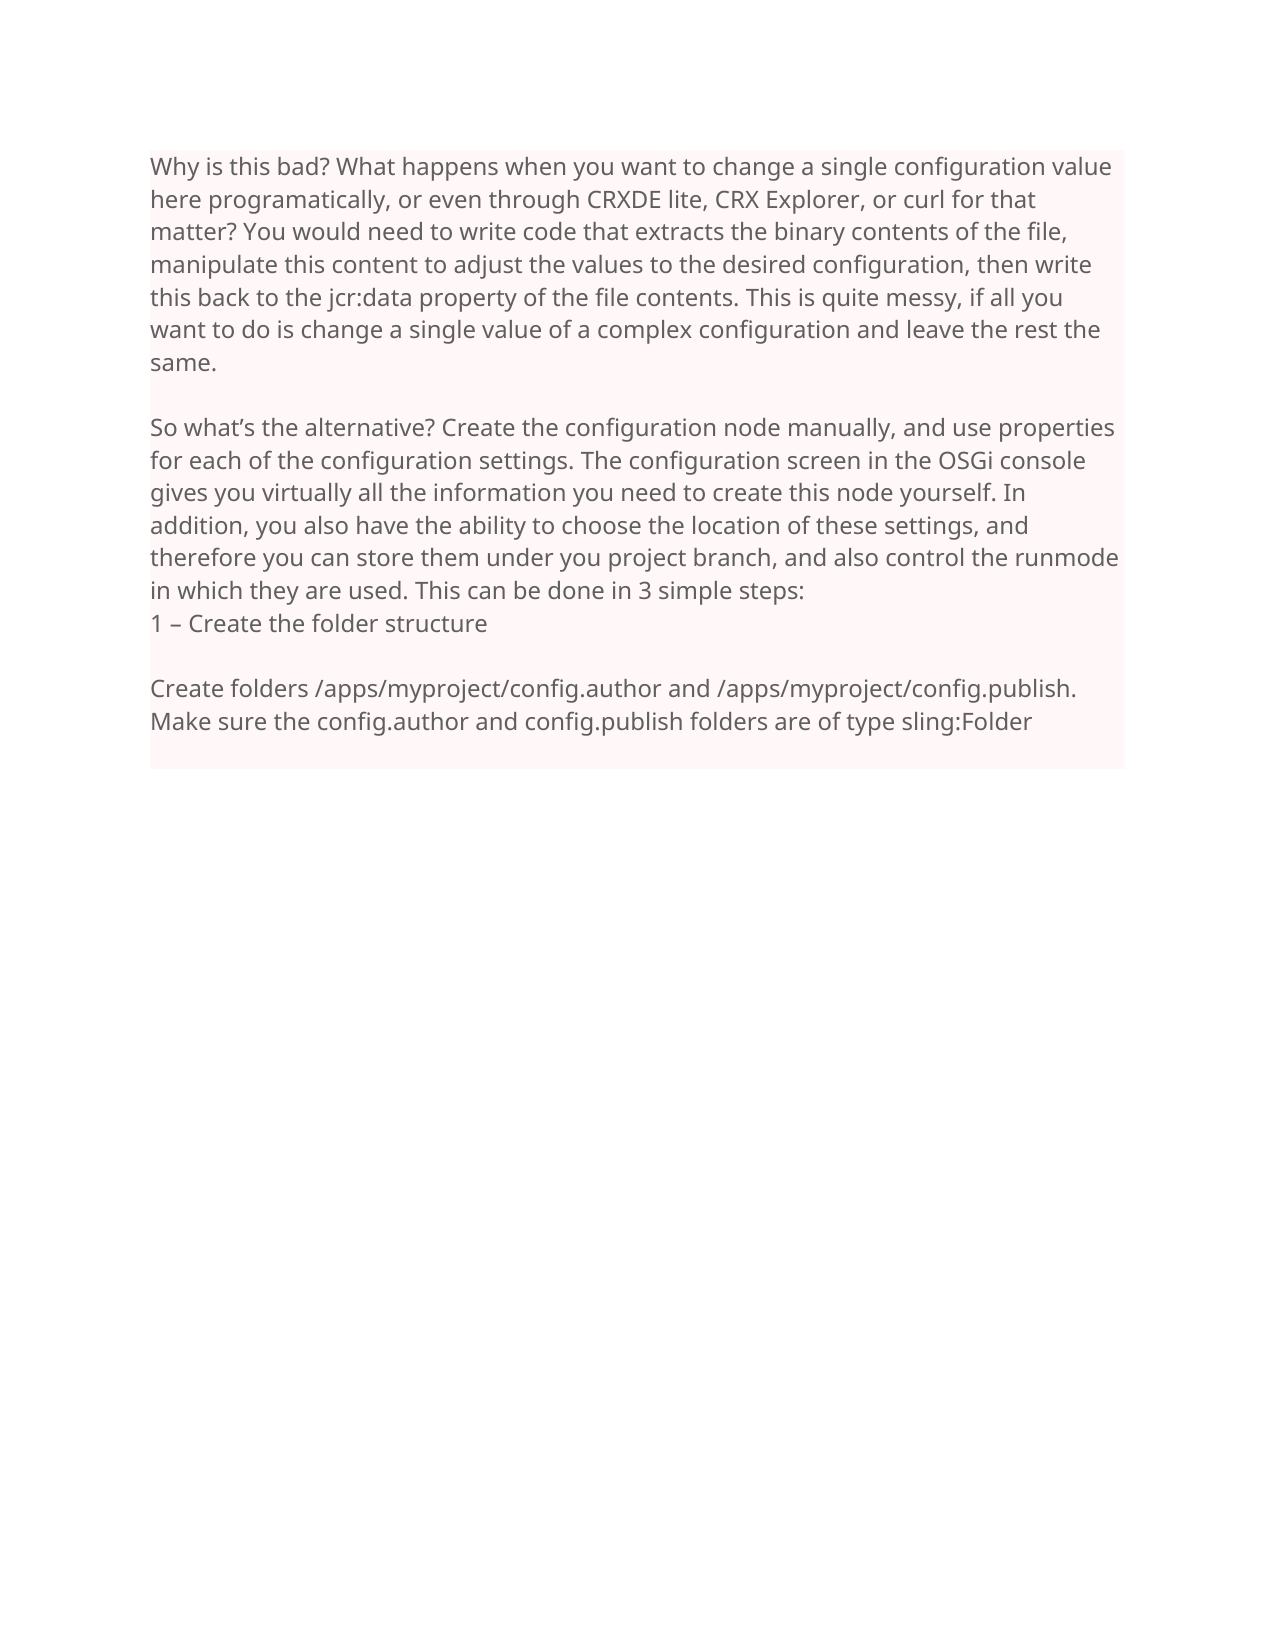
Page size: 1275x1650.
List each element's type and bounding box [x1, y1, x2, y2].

text [150, 150, 1125, 769]
